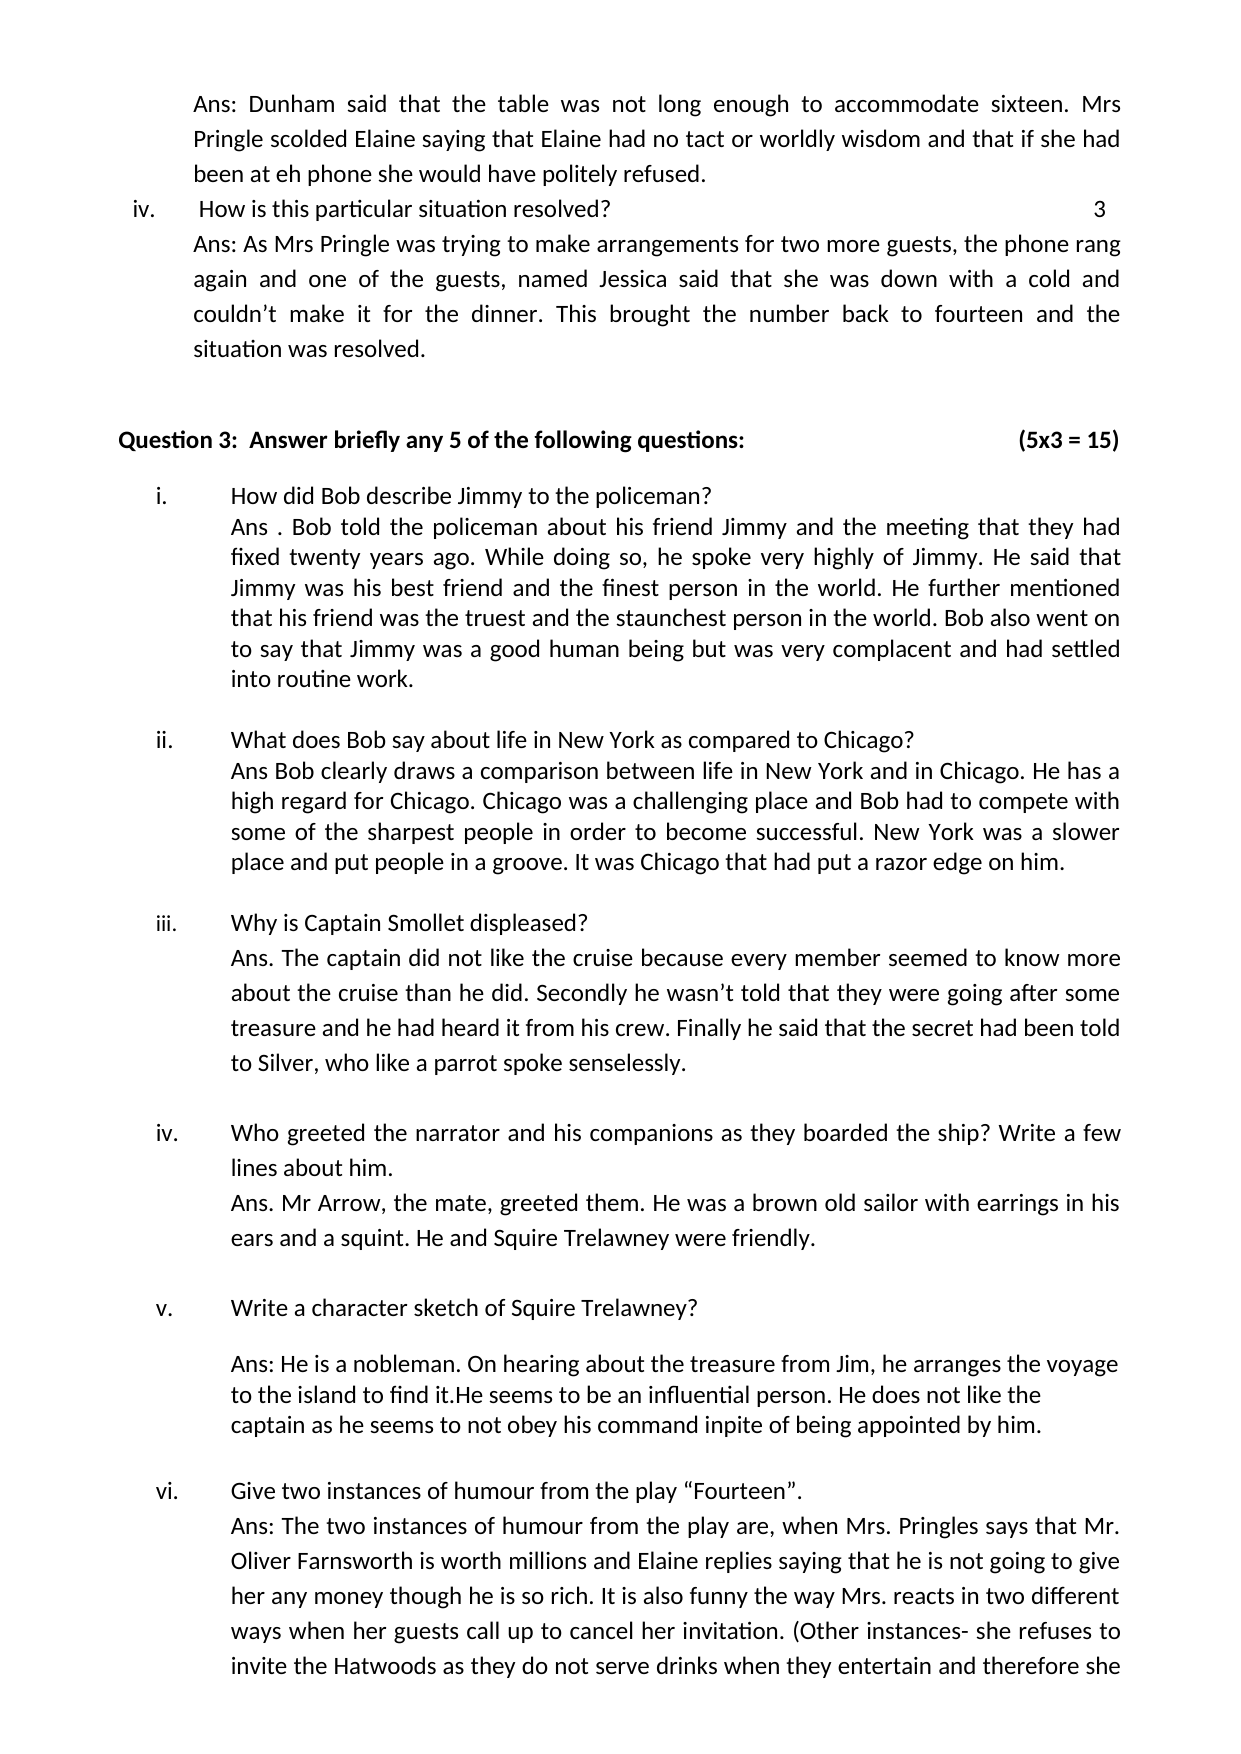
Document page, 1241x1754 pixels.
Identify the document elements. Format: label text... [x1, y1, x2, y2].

text Ans: He is a nobleman. On hearing about the treasure from Jim, he arranges the voyage to the island to find it.He seems to be an influential person. He does not like the captain as he seems to not obey his command inpite of being appointed by him. [231, 1348, 1122, 1440]
list How is this particular situation resolved? 3 [156, 194, 1122, 224]
list Give two instances of humour from the play “Fourteen”. [156, 1475, 1122, 1506]
list Write a character sketch of Squire Trelawney? [156, 1293, 1122, 1323]
text Ans Bob clearly draws a comparison between life in New York and in Chicago. He has a high regard for Chicago. Chicago was a challenging place and Bob had to compete with some of the sharpest people in order to become successful. New York was a slower place and put people in a groove. It was Chicago that had put a razor edge on him. [231, 755, 1122, 877]
list Ans: Dunham said that the table was not long enough to accommodate sixteen. Mrs Pringle scolded Elaine saying that Elaine had no tact or worldly wisdom and that if she had been at eh phone she would have politely refused. [193, 89, 1122, 189]
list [231, 1510, 1122, 1681]
list Ans. The captain did not like the cruise because every member seemed to know more about the cruise than he did. Secondly he wasn’t told that they were going after some treasure and he had heard it from his crew. Finally he said that the secret had been told to Silver, who like a parrot spoke senselessly. [231, 943, 1122, 1078]
list Ans: As Mrs Pringle was trying to make arrangements for two more guests, the phone rang again and one of the guests, named Jessica said that she was down with a cold and couldn’t make it for the dinner. This brought the number back to fourteen and the situation was resolved. [193, 229, 1122, 364]
list Who greeted the narrator and his companions as they boarded the ship? Write a few lines about him. [156, 1118, 1122, 1183]
text Ans . Bob told the policeman about his friend Jimmy and the meeting that they had fixed twenty years ago. While doing so, he spoke very highly of Jimmy. He said that Jimmy was his best friend and the finest person in the world. He further mentioned that his friend was the truest and the staunchest person in the world. Bob also went on to say that Jimmy was a good human being but was very complacent and had settled into routine work. [231, 511, 1122, 694]
list What does Bob say about life in New York as compared to Chicago? [156, 724, 1122, 755]
list How did Bob describe Jimmy to the policeman? [156, 480, 1122, 511]
list Why is Captain Smollet displeased? [156, 908, 1122, 938]
list Ans. Mr Arrow, the mate, greeted them. He was a brown old sailor with earrings in his ears and a squint. He and Squire Trelawney were friendly. [231, 1188, 1122, 1253]
text Question 3: Answer briefly any 5 of the following questions: (5x3 = 15) [118, 424, 1122, 455]
